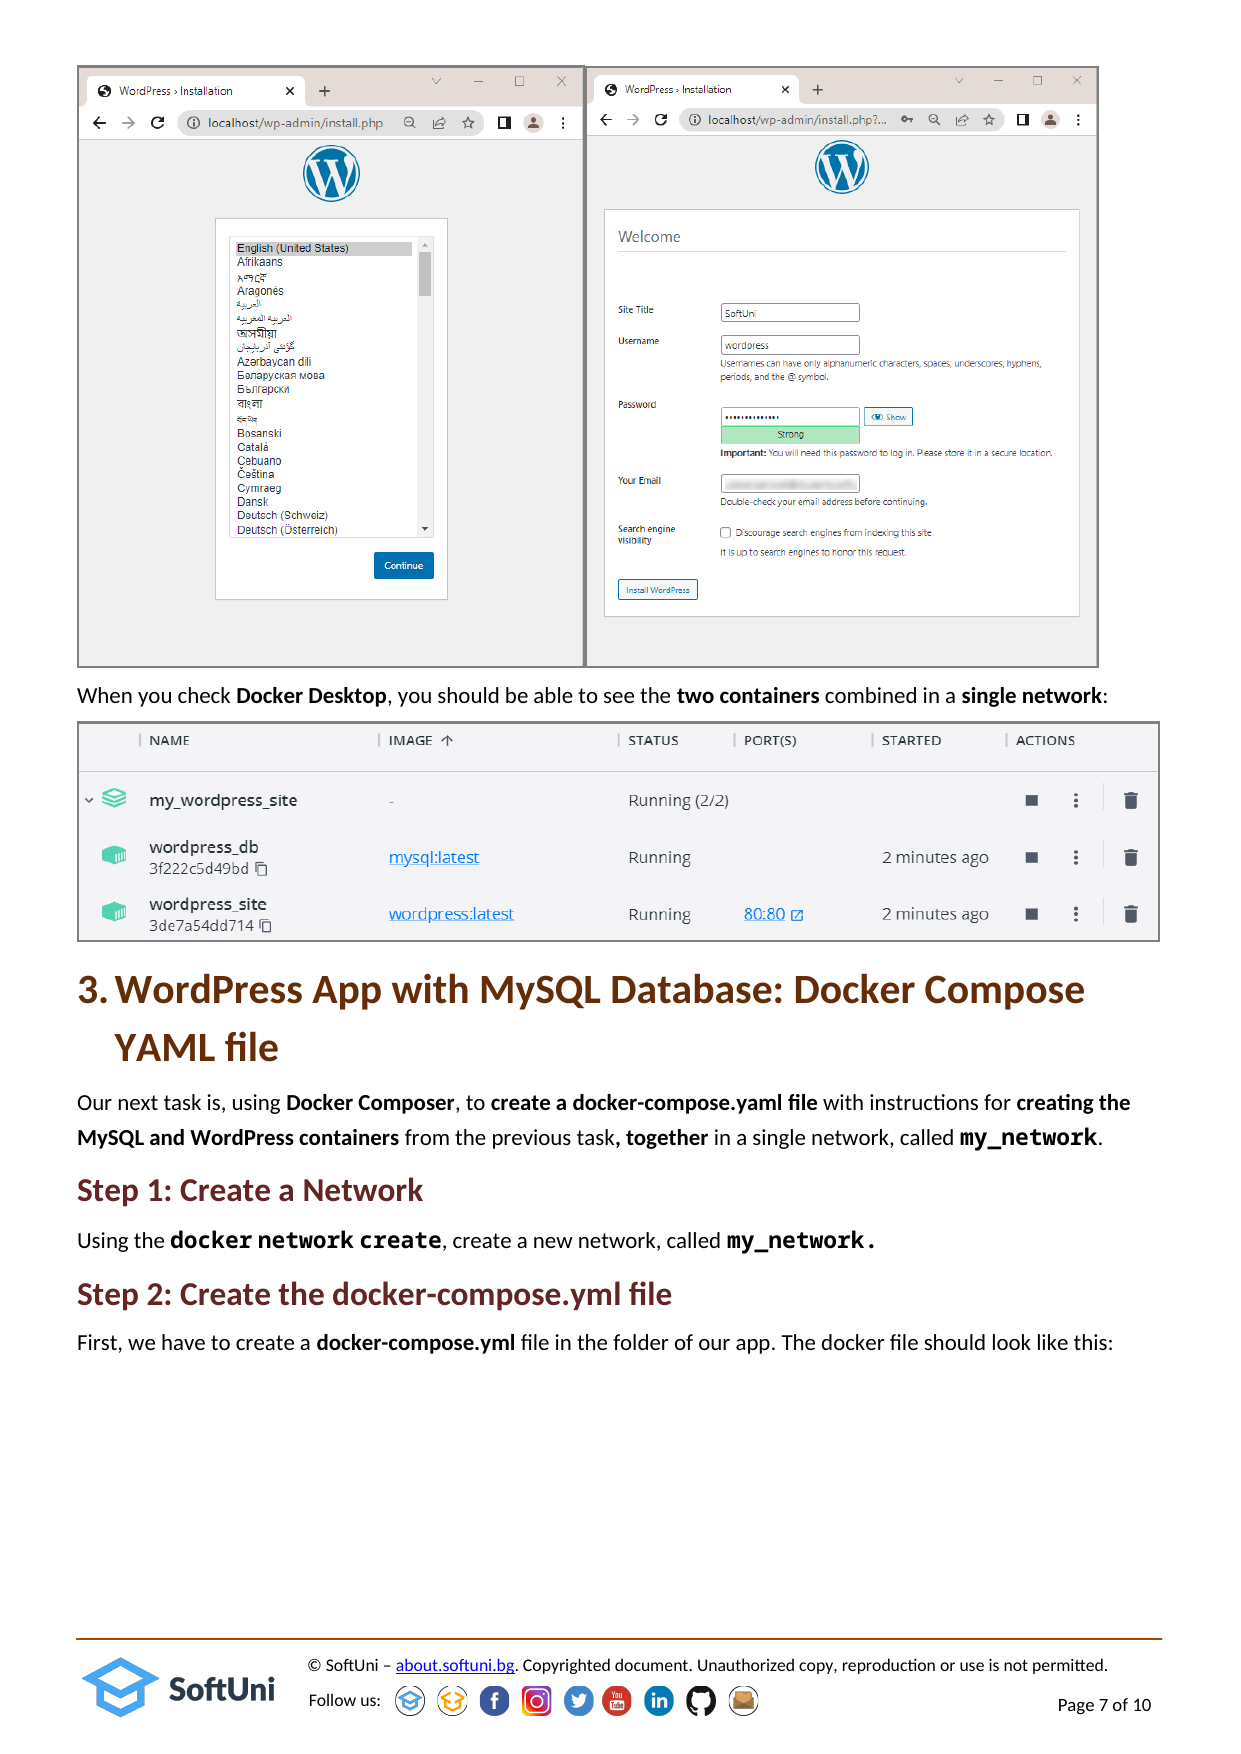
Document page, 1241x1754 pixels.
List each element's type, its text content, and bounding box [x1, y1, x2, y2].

text First, we have to create a docker-compose.yml file in the folder of our app. The docker file should look like this: [77, 1328, 1163, 1356]
picture [395, 1686, 425, 1716]
picture [686, 1686, 716, 1716]
picture [79, 724, 1158, 940]
picture [644, 1707, 653, 1716]
picture [665, 1707, 674, 1716]
picture [602, 1686, 632, 1716]
text Using the docker network create, create a new network, called my_network. [77, 1224, 1163, 1256]
text When you check Docker Desktop, you should be able to see the two containers combined in a single network: [77, 681, 1163, 709]
picture [667, 1686, 674, 1694]
picture [479, 1686, 510, 1716]
picture [587, 68, 1097, 666]
picture [658, 1698, 667, 1707]
text Our next task is, using Docker Composer, to create a docker-compose.yaml file with instructions for creating the MySQL and WordPress containers from the previous task, together in a single network, called my_network. [77, 1088, 1163, 1152]
picture [79, 67, 583, 666]
picture [644, 1686, 651, 1694]
picture [522, 1686, 552, 1716]
picture [75, 1651, 281, 1723]
picture [564, 1686, 594, 1716]
subtitle Step 1: Create a Network [77, 1169, 1163, 1210]
picture [437, 1686, 468, 1716]
picture [728, 1686, 759, 1716]
subtitle WordPress App with MySQL Database: Docker Compose YAML file [77, 963, 1163, 1072]
subtitle Step 2: Create the docker-compose.yml file [77, 1273, 1163, 1314]
